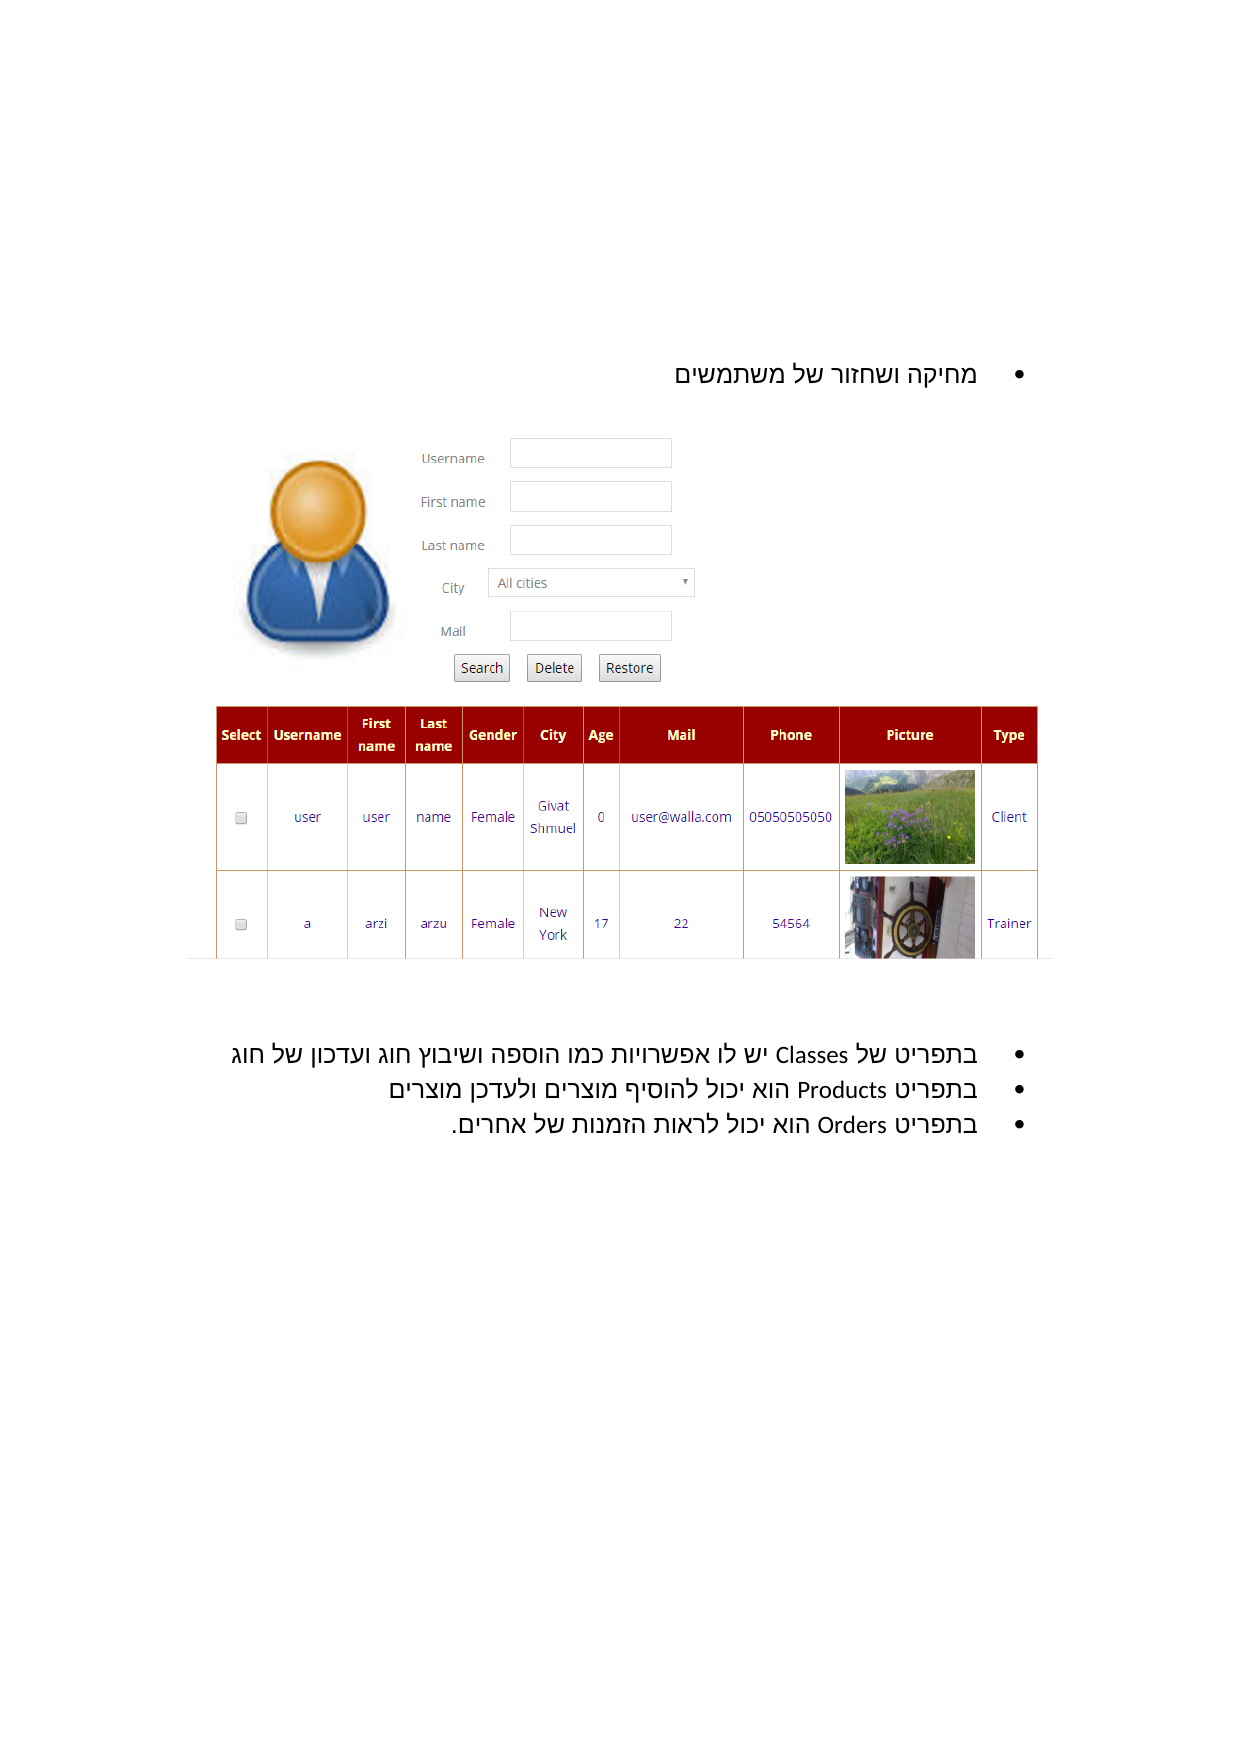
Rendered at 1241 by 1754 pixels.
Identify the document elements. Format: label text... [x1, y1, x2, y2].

list בתפריט Products הוא יכול להוסיף מוצרים ולעדכן מוצרים [187, 1074, 1015, 1105]
list מחיקה ושחזור של משתמשים [187, 360, 1015, 389]
list בתפריט Orders הוא יכול לראות הזמנות של אחרים. [187, 1109, 1015, 1140]
list בתפריט של Classes יש לו אפשרויות כמו הוספה ושיבוץ חוג ועדכון של חוג [187, 1039, 1015, 1070]
